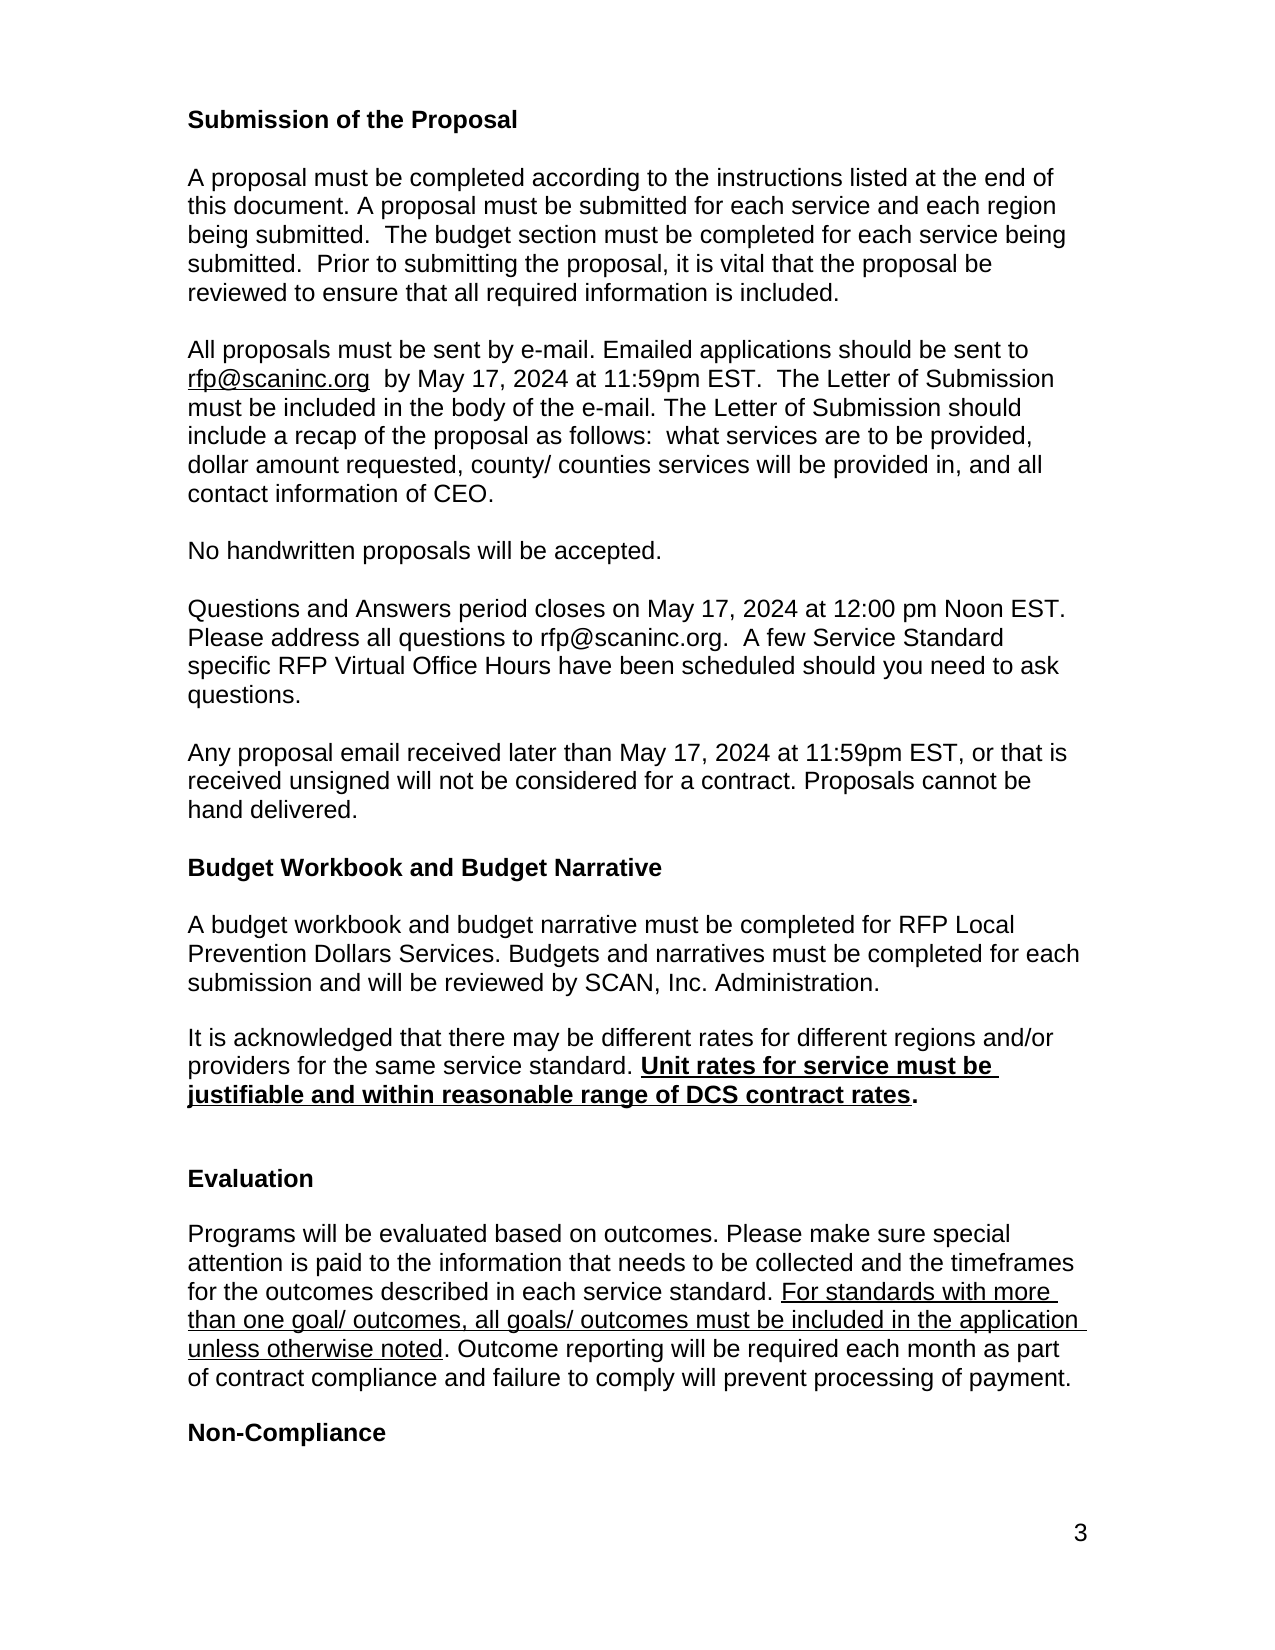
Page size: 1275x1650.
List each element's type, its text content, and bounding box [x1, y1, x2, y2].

text Programs will be evaluated based on outcomes. Please make sure special attention is paid to the information that needs to be collected and the timeframes for the outcomes described in each service standard. For standards with more than one goal/ outcomes, all goals/ outcomes must be included in the application unless otherwise noted. Outcome reporting will be required each month as part of contract compliance and failure to comply will prevent processing of payment. [187, 1331, 1087, 1392]
text Evaluation [187, 1164, 1087, 1193]
text Any proposal email received later than May 17, 2024 at 11:59pm EST, or that is received unsigned will not be considered for a contract. Proposals cannot be hand delivered. [187, 737, 1087, 824]
text Programs will be evaluated based on outcomes. Please make sure special attention is paid to the information that needs to be collected and the timeframes for the outcomes described in each service standard. For standards with more than one goal/ outcomes, all goals/ outcomes must be included in the application unless otherwise noted. Outcome reporting will be required each month as part of contract compliance and failure to comply will prevent processing of payment. [187, 1219, 1087, 1330]
text Non-Compliance [187, 1418, 1087, 1447]
text A budget workbook and budget narrative must be completed for RFP Local Prevention Dollars Services. Budgets and narratives must be completed for each submission and will be reviewed by SCAN, Inc. Administration. [187, 910, 1087, 996]
text Budget Workbook and Budget Narrative [187, 852, 1087, 881]
text No handwritten proposals will be accepted. [187, 536, 1087, 565]
text A proposal must be completed according to the instructions listed at the end of this document. A proposal must be submitted for each service and each region being submitted. The budget section must be completed for each service being submitted. Prior to submitting the proposal, it is vital that the proposal be reviewed to ensure that all required information is included. [187, 162, 1087, 306]
text All proposals must be sent by e-mail. Emailed applications should be sent to rfp@scaninc.org by May 17, 2024 at 11:59pm EST. The Letter of Submission must be included in the body of the e-mail. The Letter of Submission should include a recap of the proposal as follows: what services are to be provided, dollar amount requested, county/ counties services will be provided in, and all contact information of CEO. [187, 335, 1087, 507]
text It is acknowledged that there may be different rates for different regions and/or providers for the same service standard. Unit rates for service must be justifiable and within reasonable range of DCS contract rates. [187, 1023, 1087, 1109]
text Submission of the Proposal [187, 105, 1087, 134]
text Questions and Answers period closes on May 17, 2024 at 12:00 pm Noon EST. Please address all questions to rfp@scaninc.org. A few Service Standard specific RFP Virtual Office Hours have been scheduled should you need to ask questions. [187, 594, 1087, 709]
